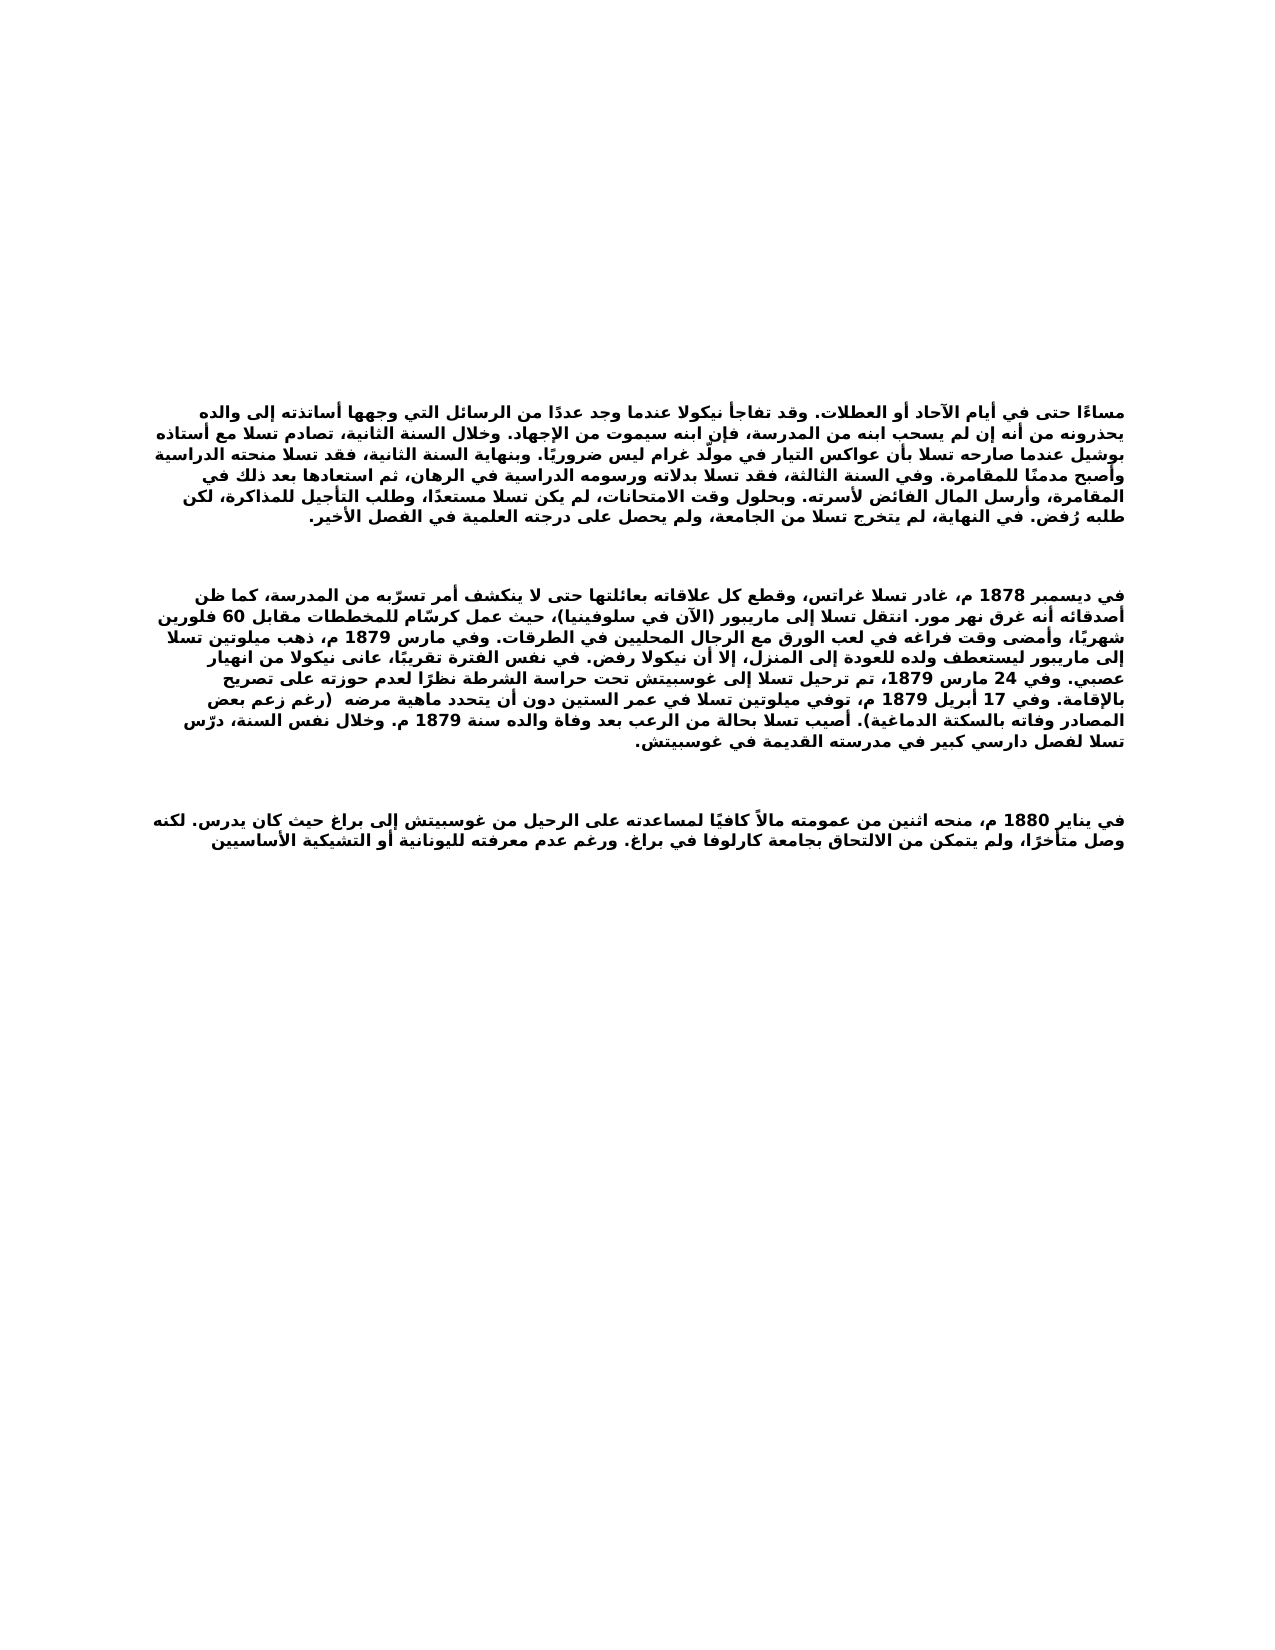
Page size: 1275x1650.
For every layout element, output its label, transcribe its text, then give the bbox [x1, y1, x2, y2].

text في ديسمبر 1878 م، غادر تسلا غراتس، وقطع كل علاقاته بعائلتها حتى لا ينكشف أمر تسرّبه من المدرسة، كما ظن أصدقائه أنه غرق نهر مور. انتقل تسلا إلى ماريبور (الآن في سلوفينيا)، حيث عمل كرسّام للمخططات مقابل 60 فلورين شهريًا، وأمضى وقت فراغه في لعب الورق مع الرجال المحليين في الطرقات. وفي مارس 1879 م، ذهب ميلوتين تسلا إلى ماريبور ليستعطف ولده للعودة إلى المنزل، إلا أن نيكولا رفض. في نفس الفترة تقريبًا، عانى نيكولا من انهيار عصبي. وفي 24 مارس 1879، تم ترحيل تسلا إلى غوسبيتش تحت حراسة الشرطة نظرًا لعدم حوزته على تصريح بالإقامة. وفي 17 أبريل 1879 م، توفي ميلوتين تسلا في عمر الستين دون أن يتحدد ماهية مرضه (رغم زعم بعض المصادر وفاته بالسكتة الدماغية). أصيب تسلا بحالة من الرعب بعد وفاة والده سنة 1879 م. وخلال نفس السنة، درّس تسلا لفصل دارسي كبير في مدرسته القديمة في غوسبيتش. [150, 586, 1125, 751]
text في سنة 1874 م، تهرّب تسلا من الالتحاق بالجيش النمساوي المجري في سميلجان، بالفرار إلى تومينغاج. هناك، لجأ إلى الجبال في زي الصيادين، حيث يُعتقد أن ذلك أكسبه قوة بدنية وعقلية، كما قرأ هناك العديد من الكتب كأعمال مارك توين التي ساعدته في الاستشفاء من مرضه القديم. وفي سنة 1875 م، التحق تسلا بجامعة غراتس للتكنولوجيا في غراتس بالنمسا بمنحة دراسية. خلال السنة الأولى، لم يتغيب تسلا عن أي من دروسه، وحصل على أعلى تقدير ممكن، وأنهى 9 امتحانات (حوالي ضعف ما هو مطلوب منه)، كما أسس ناديًا ثقافيًا صربيًا، وحصل على خطاب توصية من عميد الكلية التقنية إلى والده قائلاً: «إن ابنك نجم من الدرجة الأولى.» وزعم تسلا أنه كان يعمل من الثالثة صباحًا إلى الحادية عشر مساءًا حتى في أيام الآحاد أو العطلات. وقد تفاجأ نيكولا عندما وجد عددًا من الرسائل التي وجهها أساتذته إلى والده يحذرونه من أنه إن لم يسحب ابنه من المدرسة، فإن ابنه سيموت من الإجهاد. وخلال السنة الثانية، تصادم تسلا مع أستاذه بوشيل عندما صارحه تسلا بأن عواكس التيار في مولّد غرام ليس ضروريًا. وبنهاية السنة الثانية، فقد تسلا منحته الدراسية وأصبح مدمنًا للمقامرة. وفي السنة الثالثة، فقد تسلا بدلاته ورسومه الدراسية في الرهان، ثم استعادها بعد ذلك في المقامرة، وأرسل المال الفائض لأسرته. وبحلول وقت الامتحانات، لم يكن تسلا مستعدًا، وطلب التأجيل للمذاكرة، لكن طلبه رُفض. في النهاية، لم يتخرج تسلا من الجامعة، ولم يحصل على درجته العلمية في الفصل الأخير. [150, 403, 1125, 527]
